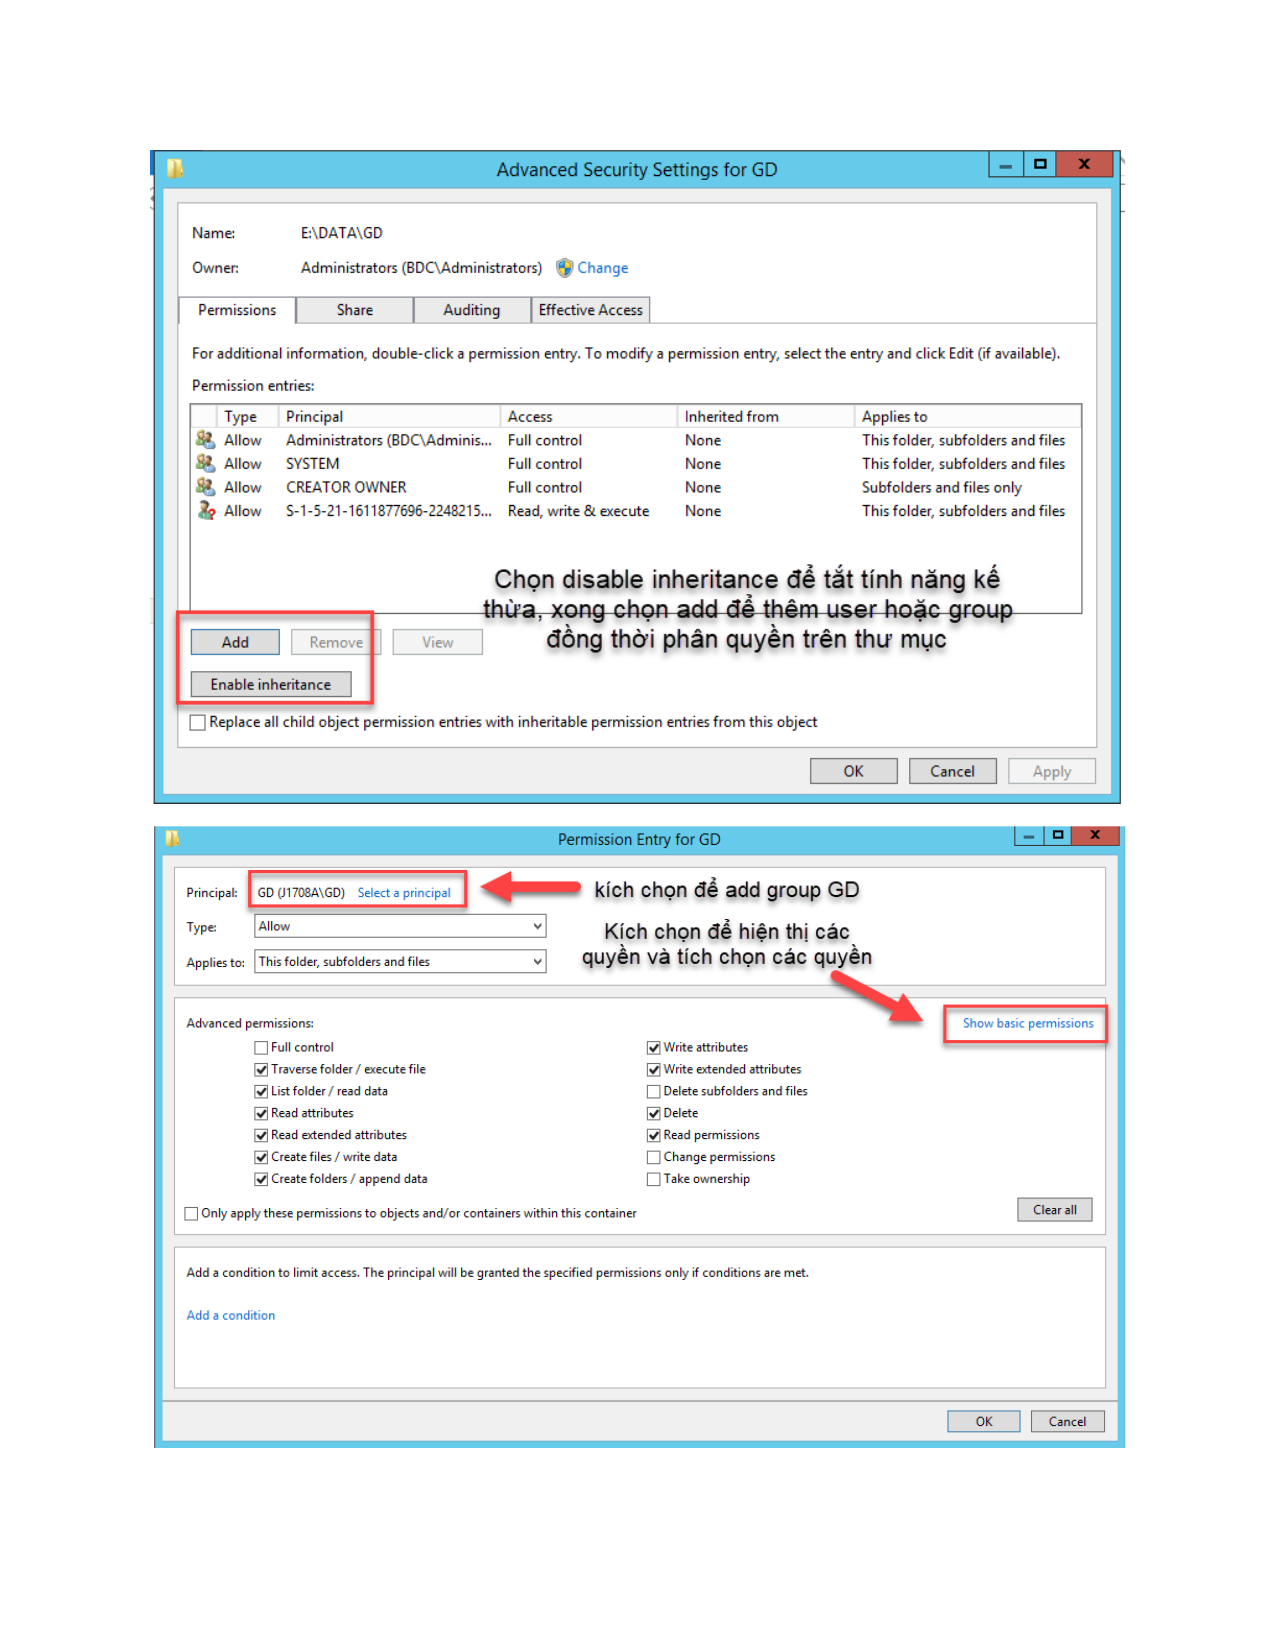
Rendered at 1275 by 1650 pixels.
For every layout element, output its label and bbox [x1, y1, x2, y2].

picture [150, 150, 1125, 804]
picture [150, 822, 1125, 1448]
